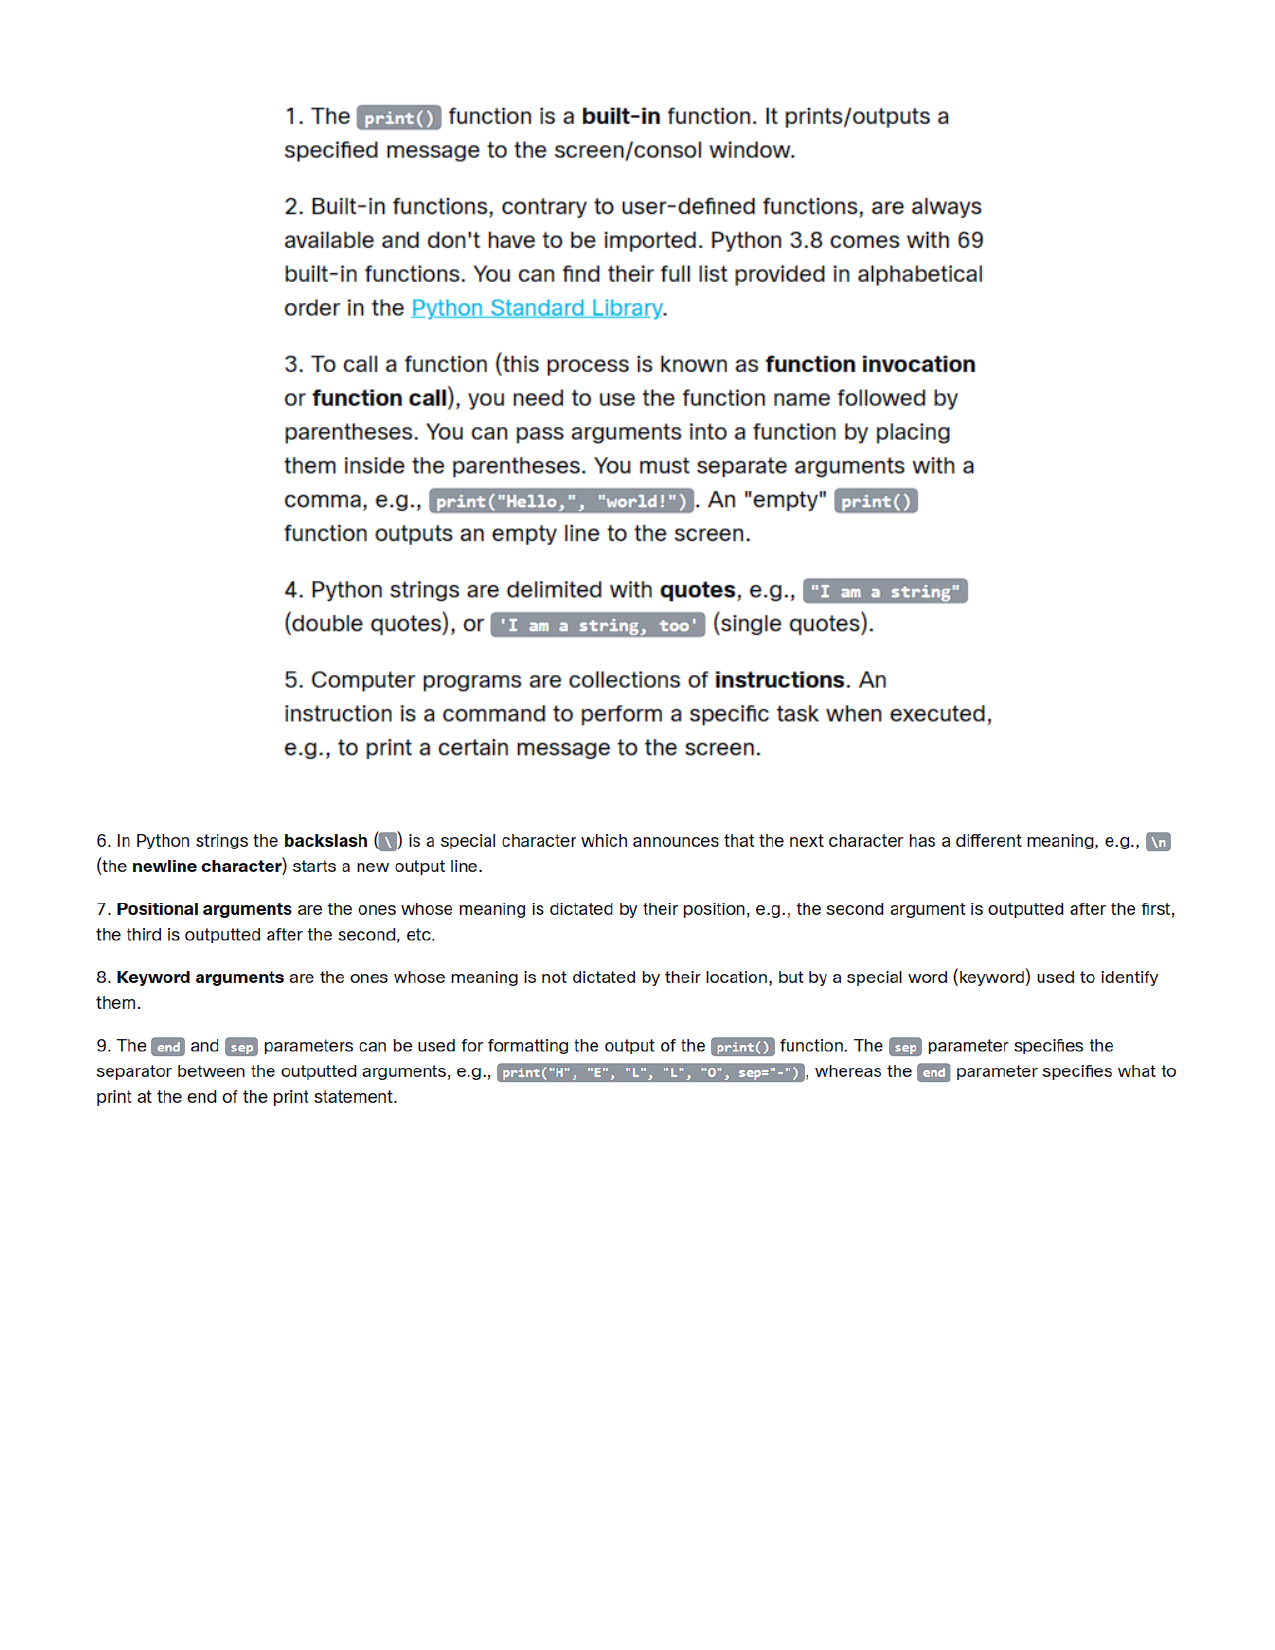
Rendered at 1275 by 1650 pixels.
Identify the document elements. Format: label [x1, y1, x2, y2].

picture [268, 75, 1007, 793]
picture [75, 811, 1200, 1144]
